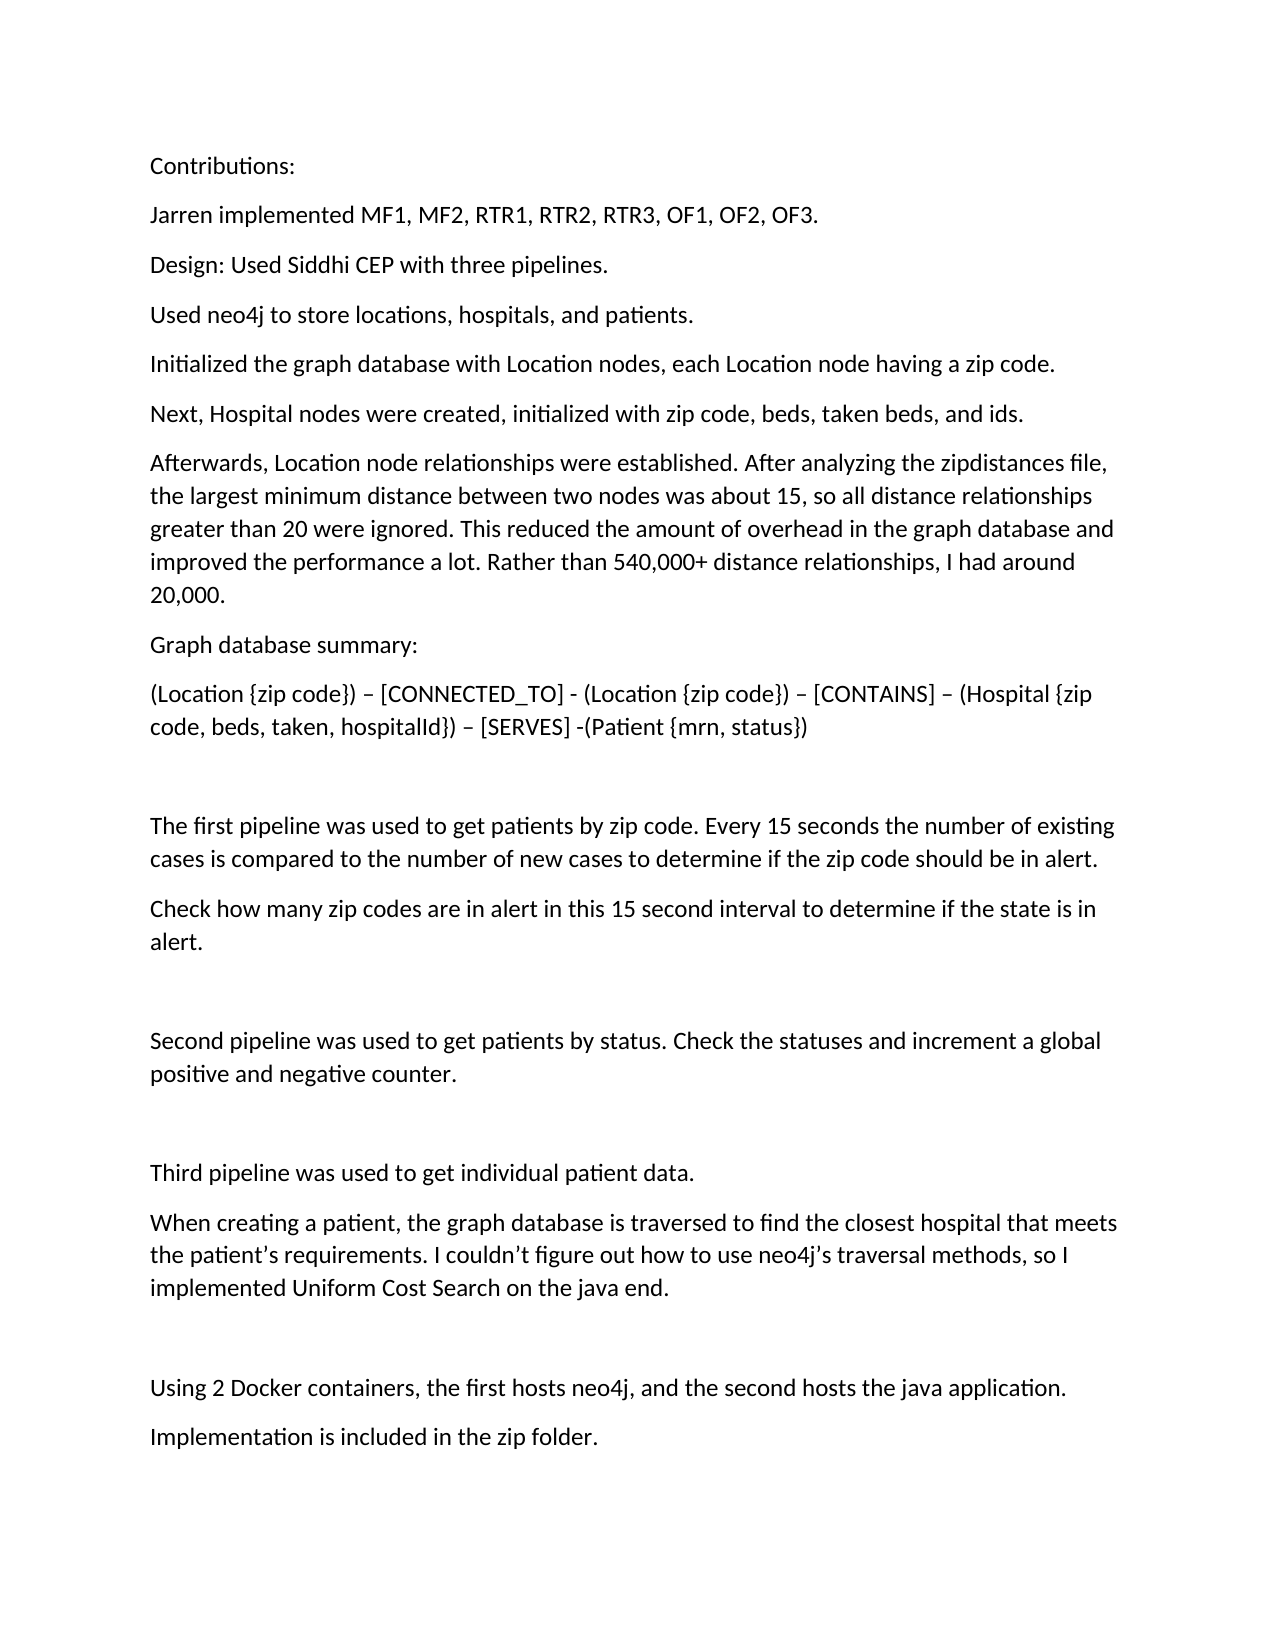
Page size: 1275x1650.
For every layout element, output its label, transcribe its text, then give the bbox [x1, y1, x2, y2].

text The first pipeline was used to get patients by zip code. Every 15 seconds the number of existing cases is compared to the number of new cases to determine if the zip code should be in alert. [150, 810, 1125, 874]
text Graph database summary: [150, 629, 1125, 659]
text Afterwards, Location node relationships were established. After analyzing the zipdistances file, the largest minimum distance between two nodes was about 15, so all distance relationships greater than 20 were ignored. This reduced the amount of overhead in the graph database and improved the performance a lot. Rather than 540,000+ distance relationships, I had around 20,000. [150, 447, 1125, 610]
text Third pipeline was used to get individual patient data. [150, 1157, 1125, 1188]
text Initialized the graph database with Location nodes, each Location node having a zip code. [150, 348, 1125, 379]
text Second pipeline was used to get patients by status. Check the statuses and increment a global positive and negative counter. [150, 1025, 1125, 1088]
text Next, Hospital nodes were created, initialized with zip code, beds, taken beds, and ids. [150, 398, 1125, 428]
text Contributions: [150, 150, 1125, 181]
text (Location {zip code}) – [CONNECTED_TO] - (Location {zip code}) – [CONTAINS] – (Hospital {zip code, beds, taken, hospitalId}) – [SERVES] -(Patient {mrn, status}) [150, 678, 1125, 742]
text Design: Used Siddhi CEP with three pipelines. [150, 249, 1125, 280]
text Implementation is included in the zip folder. [150, 1421, 1125, 1452]
text Jarren implemented MF1, MF2, RTR1, RTR2, RTR3, OF1, OF2, OF3. [150, 199, 1125, 230]
text Using 2 Docker containers, the first hosts neo4j, and the second hosts the java application. [150, 1372, 1125, 1402]
text Check how many zip codes are in alert in this 15 second interval to determine if the state is in alert. [150, 893, 1125, 956]
text When creating a patient, the graph database is traversed to find the closest hospital that meets the patient’s requirements. I couldn’t figure out how to use neo4j’s traversal methods, so I implemented Uniform Cost Search on the java end. [150, 1207, 1125, 1303]
text Used neo4j to store locations, hospitals, and patients. [150, 299, 1125, 329]
